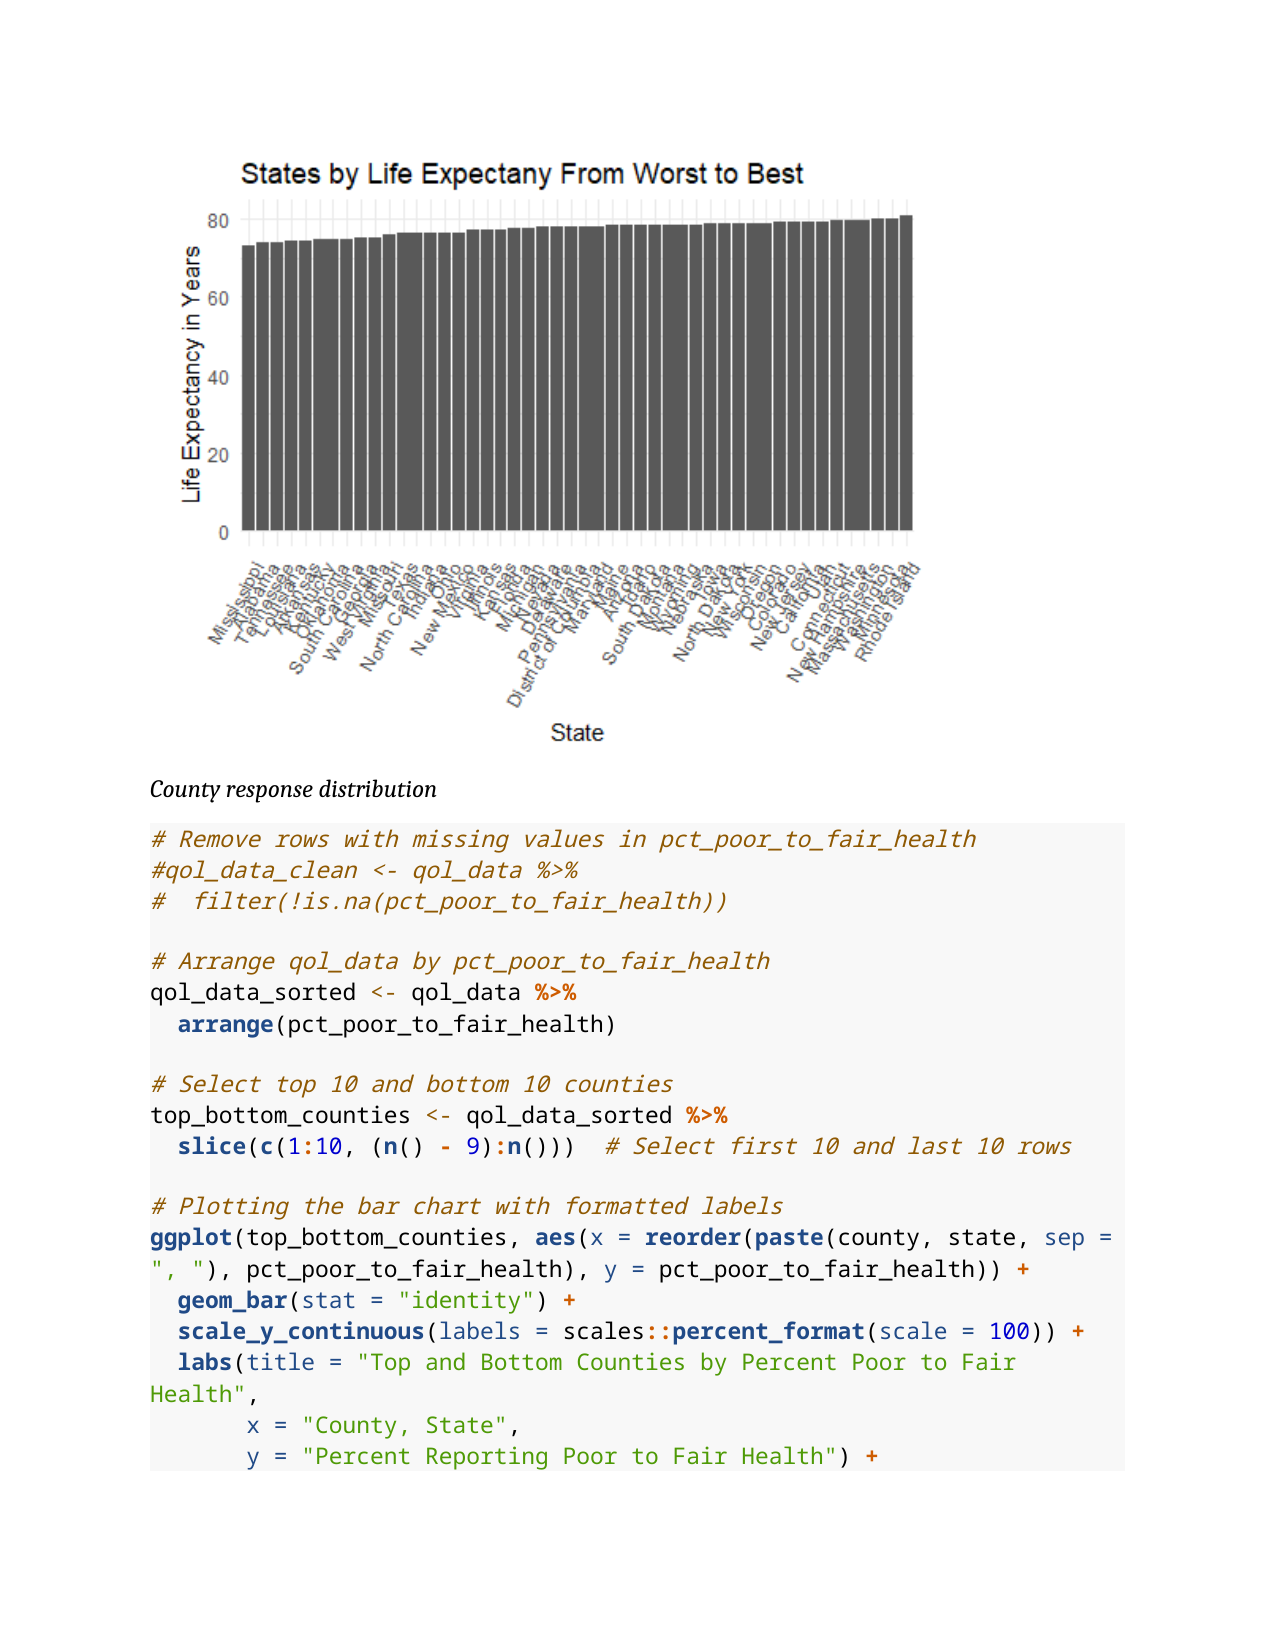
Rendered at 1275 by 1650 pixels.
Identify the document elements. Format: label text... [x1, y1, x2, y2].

picture [168, 150, 927, 757]
text County response distribution [150, 775, 1125, 804]
